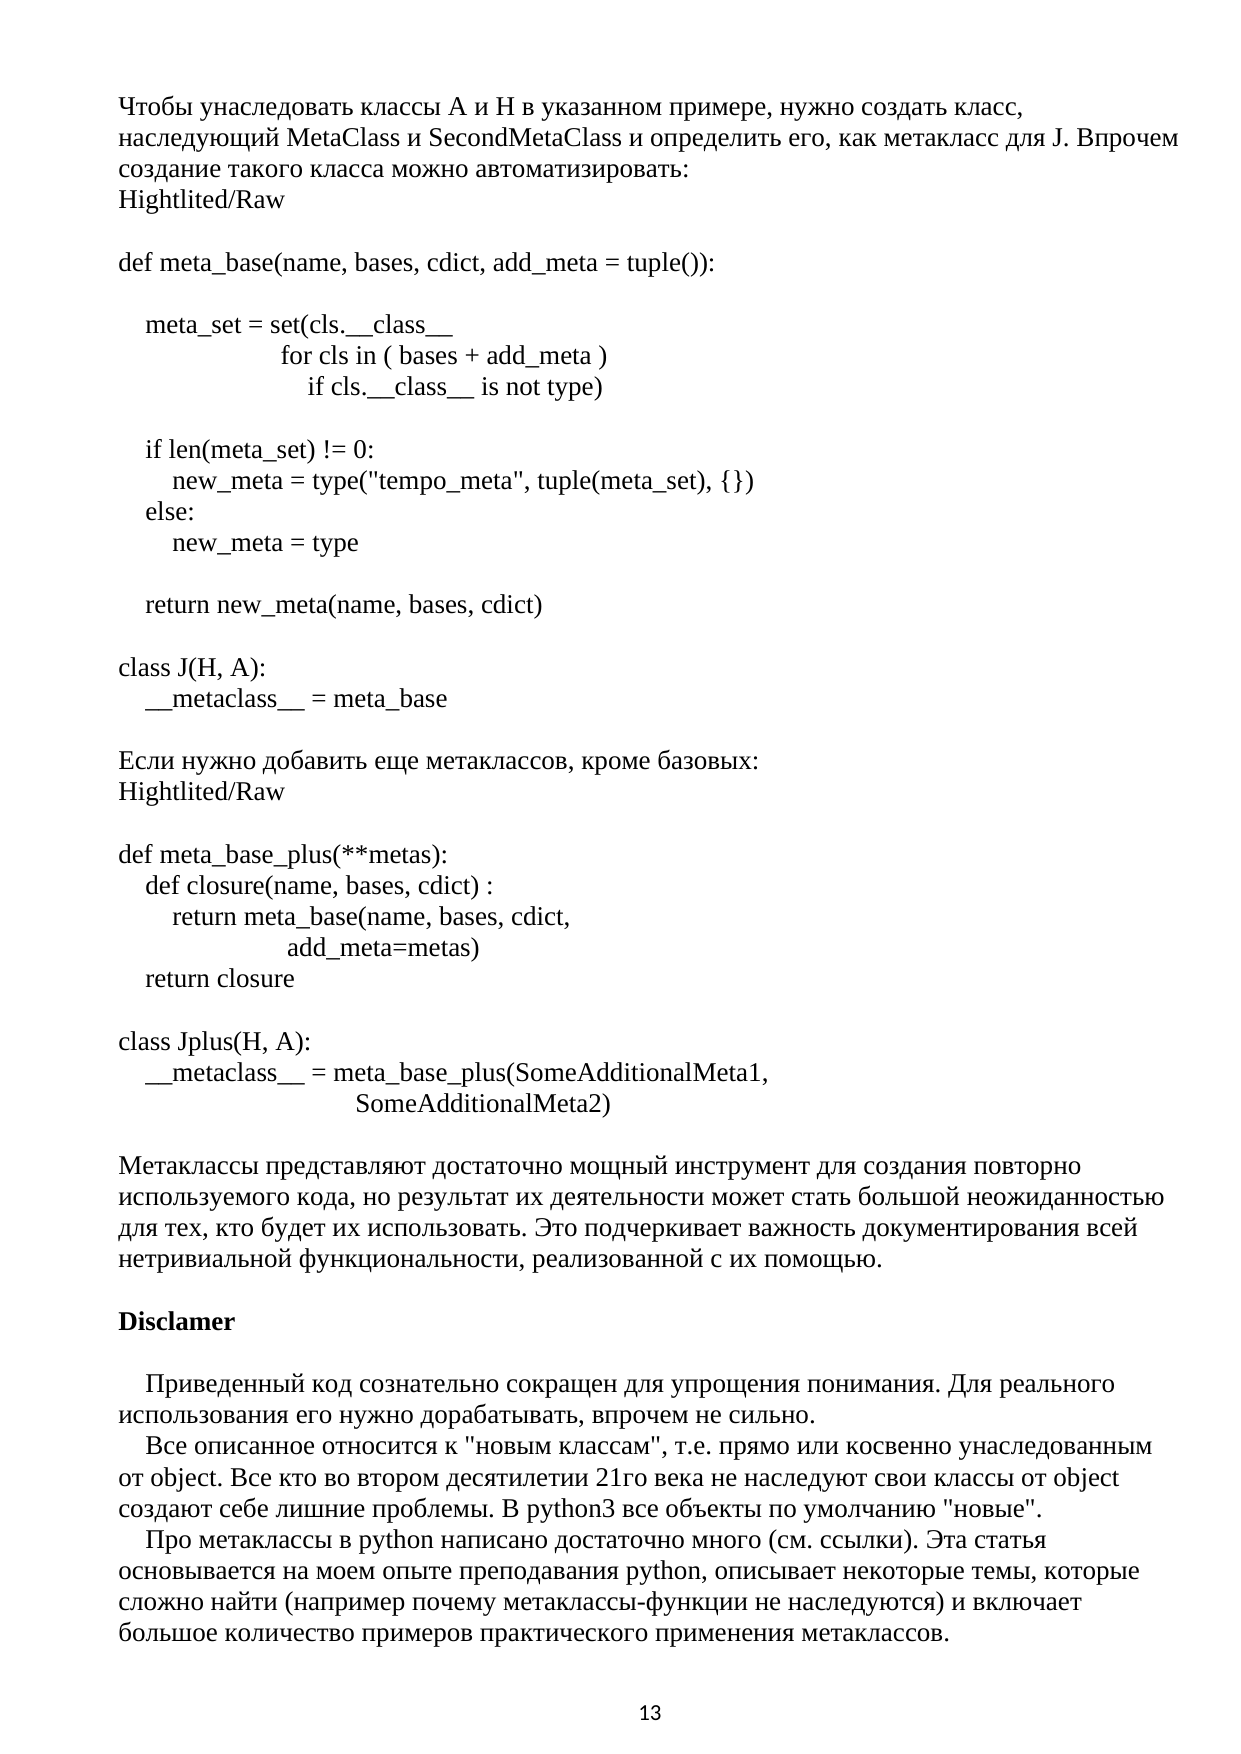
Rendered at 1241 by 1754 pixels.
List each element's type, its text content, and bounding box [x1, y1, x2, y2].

text Hightlited/Raw [118, 184, 1181, 215]
text def closure(name, bases, cdict) : [118, 869, 1181, 900]
text if cls.__class__ is not type) [118, 371, 1181, 402]
text class Jplus(H, A): [118, 1024, 1181, 1056]
text Все описанное относится к "новым классам", т.е. прямо или косвенно унаследованным от object. Все кто во втором десятилетии 21го века не наследуют свои классы от object создают себе лишние проблемы. В python3 все объекты по умолчанию "новые". [118, 1429, 1181, 1523]
text Приведенный код сознательно сокращен для упрощения понимания. Для реального использования его нужно дорабатывать, впрочем не сильно. [118, 1367, 1181, 1429]
text class J(H, A): [118, 651, 1181, 682]
text Метаклассы представляют достаточно мощный инструмент для создания повторно используемого кода, но результат их деятельности может стать большой неожиданностью для тех, кто будет их использовать. Это подчеркивает важность документирования всей нетривиальной функциональности, реализованной с их помощью. [118, 1149, 1181, 1274]
text Disclamer [118, 1305, 1181, 1336]
text new_meta = type("tempo_meta", tuple(meta_set), {}) [118, 464, 1181, 495]
text Чтобы унаследовать классы A и H в указанном примере, нужно создать класс, наследующий MetaClass и SecondMetaClass и определить его, как метакласс для J. Впрочем создание такого класса можно автоматизировать: [118, 90, 1181, 184]
text add_meta=metas) [118, 931, 1181, 962]
text Если нужно добавить еще метаклассов, кроме базовых: [118, 744, 1181, 775]
text return new_meta(name, bases, cdict) [118, 588, 1181, 620]
text meta_set = set(cls.__class__ [118, 308, 1181, 339]
text return closure [118, 962, 1181, 993]
text for cls in ( bases + add_meta ) [118, 339, 1181, 371]
text def meta_base(name, bases, cdict, add_meta = tuple()): [118, 246, 1181, 277]
text new_meta = type [118, 526, 1181, 557]
text __metaclass__ = meta_base [118, 682, 1181, 713]
text def meta_base_plus(**metas): [118, 838, 1181, 869]
text return meta_base(name, bases, cdict, [118, 900, 1181, 931]
text __metaclass__ = meta_base_plus(SomeAdditionalMeta1, [118, 1056, 1181, 1087]
text SomeAdditionalMeta2) [118, 1087, 1181, 1118]
text Про метаклассы в python написано достаточно много (см. ссылки). Эта статья основывается на моем опыте преподавания python, описывает некоторые темы, которые сложно найти (например почему метаклассы-функции не наследуются) и включает большое количество примеров практического применения метаклассов. [118, 1523, 1181, 1647]
text Hightlited/Raw [118, 775, 1181, 807]
text if len(meta_set) != 0: [118, 433, 1181, 464]
text else: [118, 495, 1181, 526]
